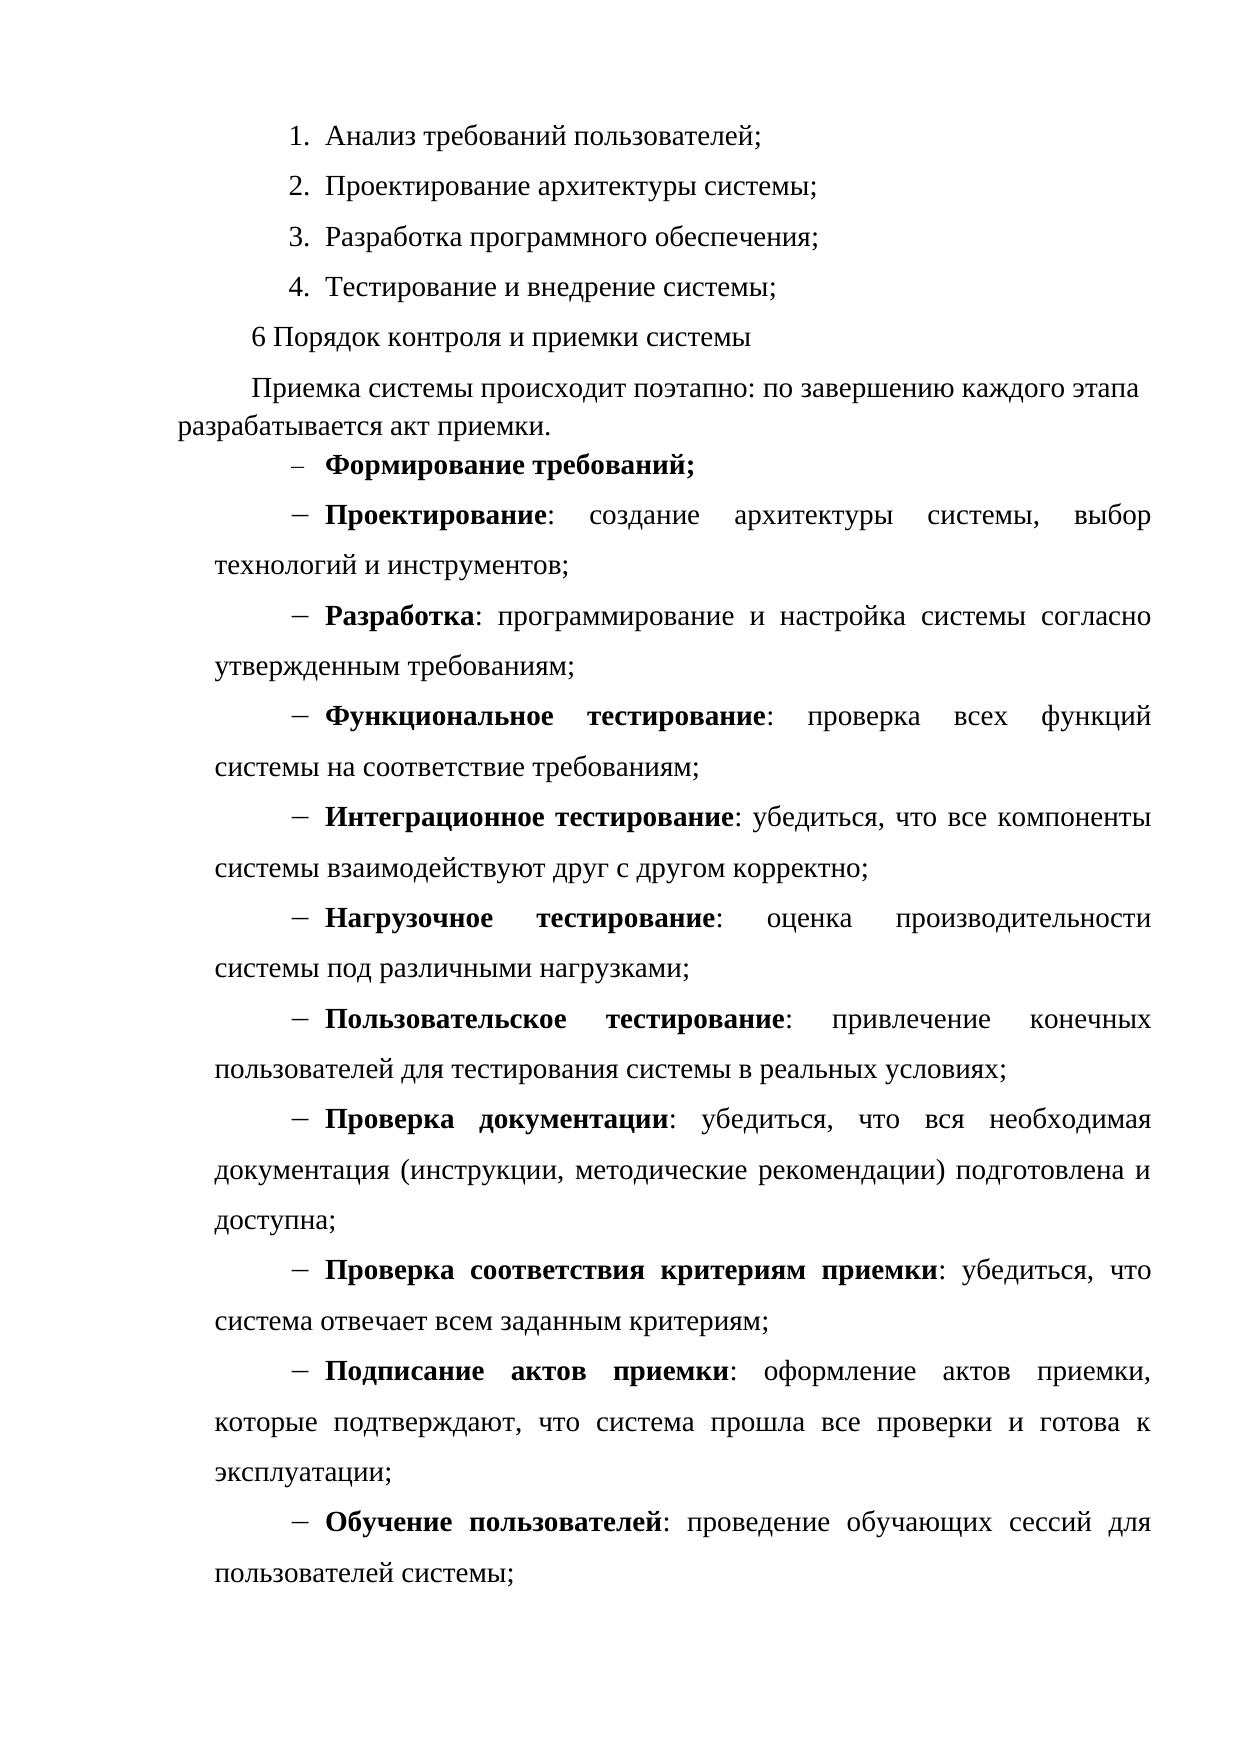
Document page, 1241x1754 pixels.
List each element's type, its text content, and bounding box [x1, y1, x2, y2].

list Разработка программного обеспечения; [214, 219, 1152, 252]
list Функциональное тестирование: проверка всех функций системы на соответствие требованиям; [214, 698, 1152, 782]
list Разработка: программирование и настройка системы согласно утвержденным требованиям; [214, 598, 1152, 682]
list Проектирование: создание архитектуры системы, выбор технологий и инструментов; [214, 497, 1152, 581]
list Нагрузочное тестирование: оценка производительности системы под различными нагрузками; [214, 900, 1152, 984]
list Анализ требований пользователей; [214, 118, 1152, 152]
list Обучение пользователей: проведение обучающих сессий для пользователей системы; [214, 1504, 1152, 1588]
list Подписание актов приемки: оформление актов приемки, которые подтверждают, что система прошла все проверки и готова к эксплуатации; [214, 1353, 1152, 1487]
list Проверка соответствия критериям приемки: убедиться, что система отвечает всем заданным критериям; [214, 1252, 1152, 1336]
list Пользовательское тестирование: привлечение конечных пользователей для тестирования системы в реальных условиях; [214, 1001, 1152, 1085]
subtitle 6 Порядок контроля и приемки системы [177, 319, 1152, 353]
list Интеграционное тестирование: убедиться, что все компоненты системы взаимодействуют друг с другом корректно; [214, 799, 1152, 883]
list Проверка документации: убедиться, что вся необходимая документация (инструкции, методические рекомендации) подготовлена и доступна; [214, 1101, 1152, 1236]
list Проектирование архитектуры системы; [214, 168, 1152, 202]
text Приемка системы происходит поэтапно: по завершению каждого этапа разрабатывается акт приемки. [177, 370, 1152, 442]
list Формирование требований; [214, 447, 1152, 480]
list Тестирование и внедрение системы; [214, 269, 1152, 303]
